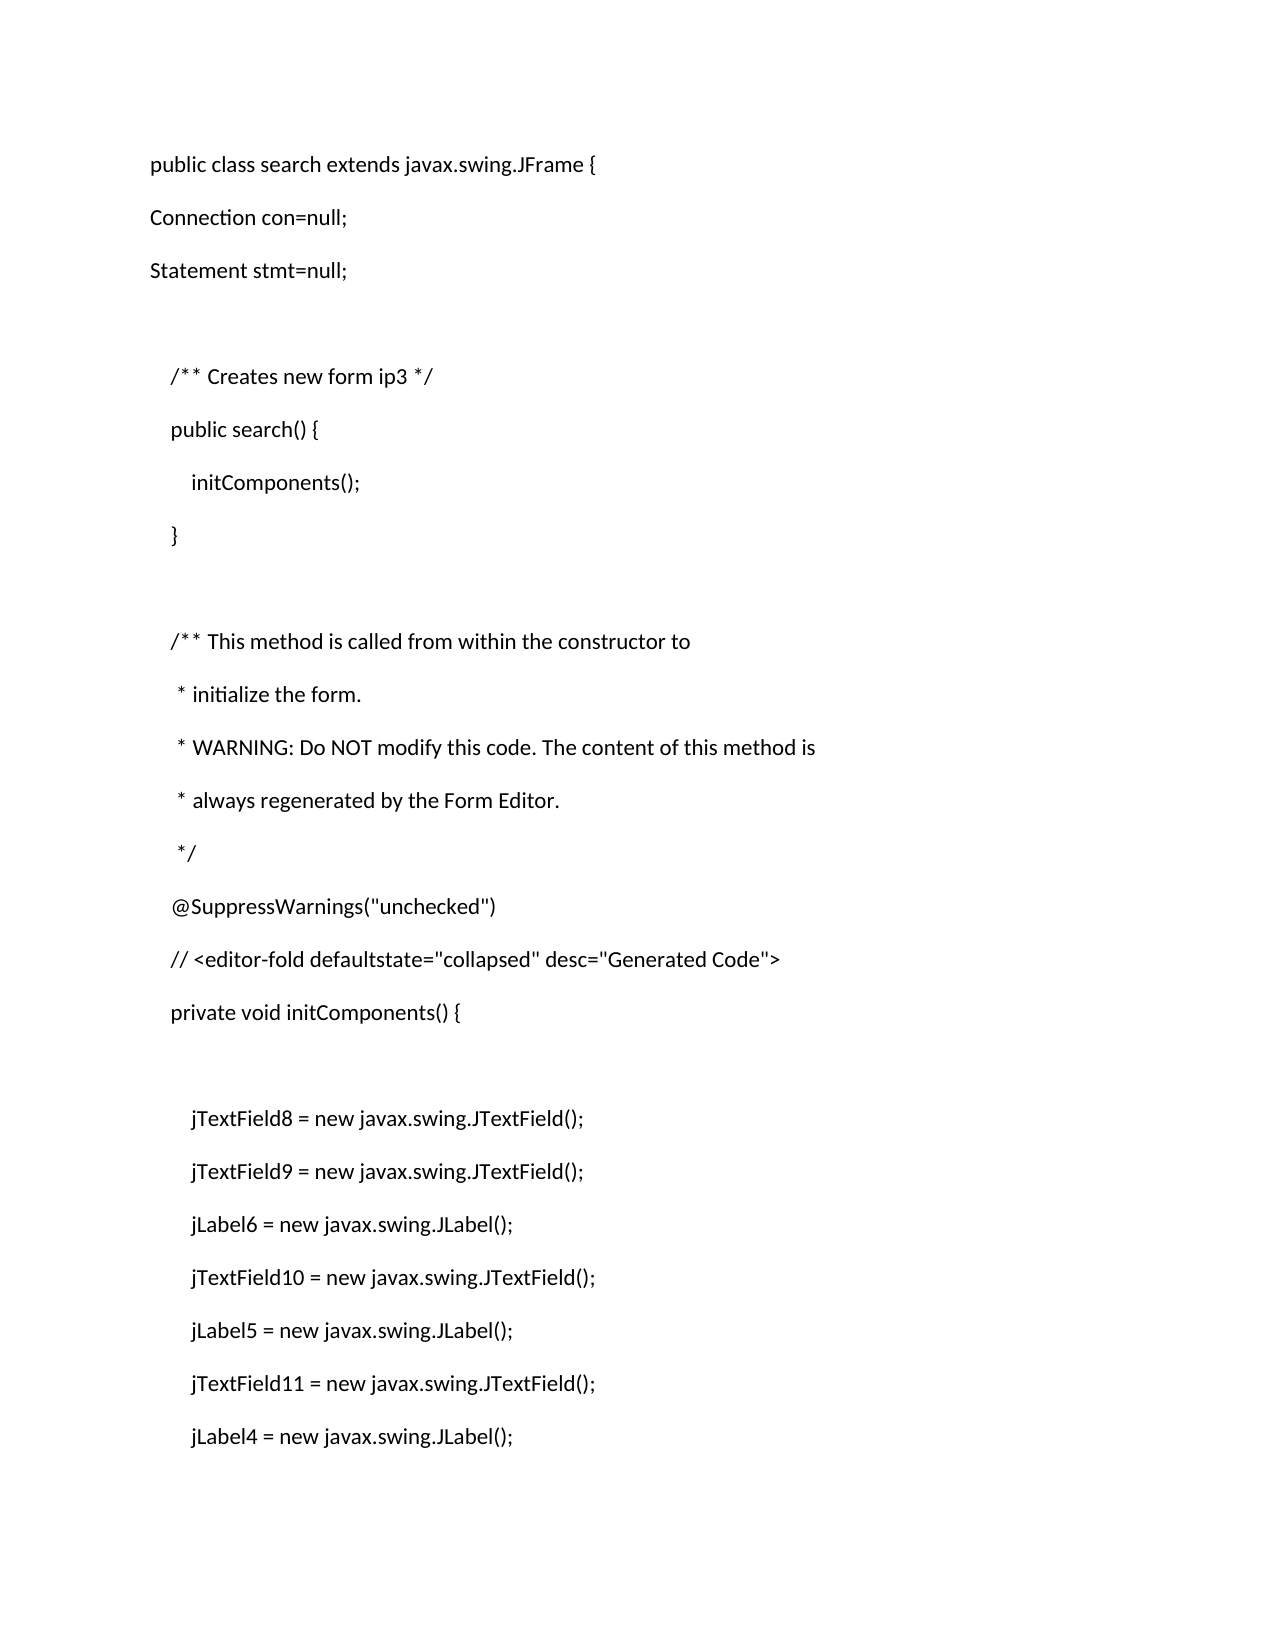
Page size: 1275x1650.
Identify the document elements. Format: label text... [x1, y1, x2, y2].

text jLabel5 = new javax.swing.JLabel(); [150, 1316, 1125, 1344]
text public search() { [150, 415, 1125, 443]
text // <editor-fold defaultstate="collapsed" desc="Generated Code"> [150, 945, 1125, 973]
text * WARNING: Do NOT modify this code. The content of this method is [150, 733, 1125, 761]
text initComponents(); [150, 468, 1125, 496]
text jTextField8 = new javax.swing.JTextField(); [150, 1104, 1125, 1132]
text } [150, 521, 1125, 549]
text * initialize the form. [150, 680, 1125, 708]
text Statement stmt=null; [150, 256, 1125, 284]
text jLabel4 = new javax.swing.JLabel(); [150, 1422, 1125, 1451]
text private void initComponents() { [150, 998, 1125, 1026]
text jTextField9 = new javax.swing.JTextField(); [150, 1157, 1125, 1185]
text jLabel6 = new javax.swing.JLabel(); [150, 1210, 1125, 1238]
text public class search extends javax.swing.JFrame { [150, 150, 1125, 178]
text */ [150, 839, 1125, 867]
text Connection con=null; [150, 203, 1125, 231]
text jTextField10 = new javax.swing.JTextField(); [150, 1263, 1125, 1291]
text jTextField11 = new javax.swing.JTextField(); [150, 1369, 1125, 1397]
text @SuppressWarnings("unchecked") [150, 892, 1125, 920]
text * always regenerated by the Form Editor. [150, 786, 1125, 814]
text /** Creates new form ip3 */ [150, 362, 1125, 390]
text /** This method is called from within the constructor to [150, 627, 1125, 655]
